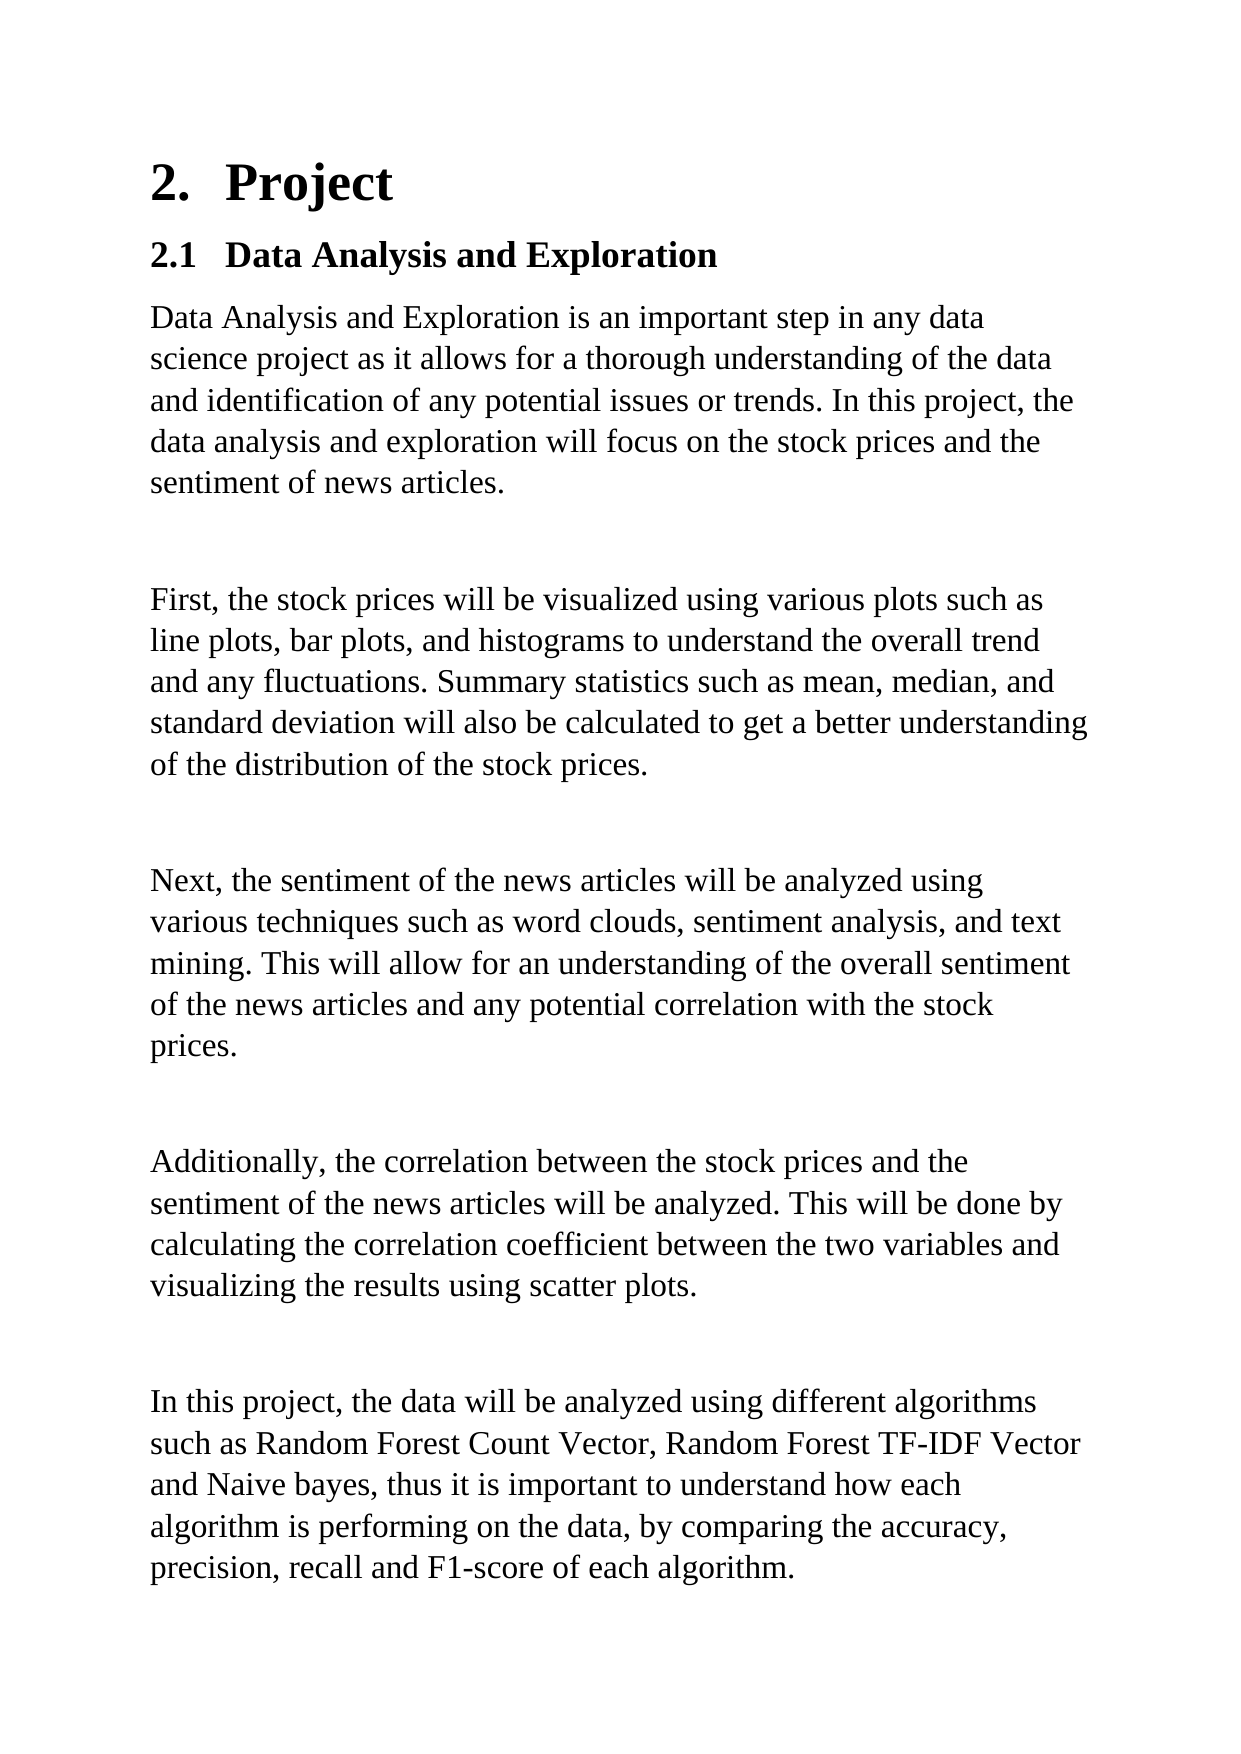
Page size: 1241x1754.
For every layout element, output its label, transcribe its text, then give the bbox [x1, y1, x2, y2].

text Additionally, the correlation between the stock prices and the sentiment of the news articles will be analyzed. This will be done by calculating the correlation coefficient between the two variables and visualizing the results using scatter plots. [150, 1142, 1090, 1304]
text Next, the sentiment of the news articles will be analyzed using various techniques such as word clouds, sentiment analysis, and text mining. This will allow for an understanding of the overall sentiment of the news articles and any potential correlation with the stock prices. [150, 860, 1090, 1064]
text 2. Project [150, 150, 1090, 212]
text In this project, the data will be analyzed using different algorithms such as Random Forest Count Vector, Random Forest TF-IDF Vector and Naive bayes, thus it is important to understand how each algorithm is performing on the data, by comparing the accuracy, precision, recall and F1-score of each algorithm. [150, 1382, 1090, 1586]
text First, the stock prices will be visualized using various plots such as line plots, bar plots, and histograms to understand the overall trend and any fluctuations. Summary statistics such as mean, median, and standard deviation will also be calculated to get a better understanding of the distribution of the stock prices. [150, 579, 1090, 782]
text 2.1 Data Analysis and Exploration [150, 233, 1090, 276]
text Data Analysis and Exploration is an important step in any data science project as it allows for a thorough understanding of the data and identification of any potential issues or trends. In this project, the data analysis and exploration will focus on the stock prices and the sentiment of news articles. [150, 297, 1090, 501]
